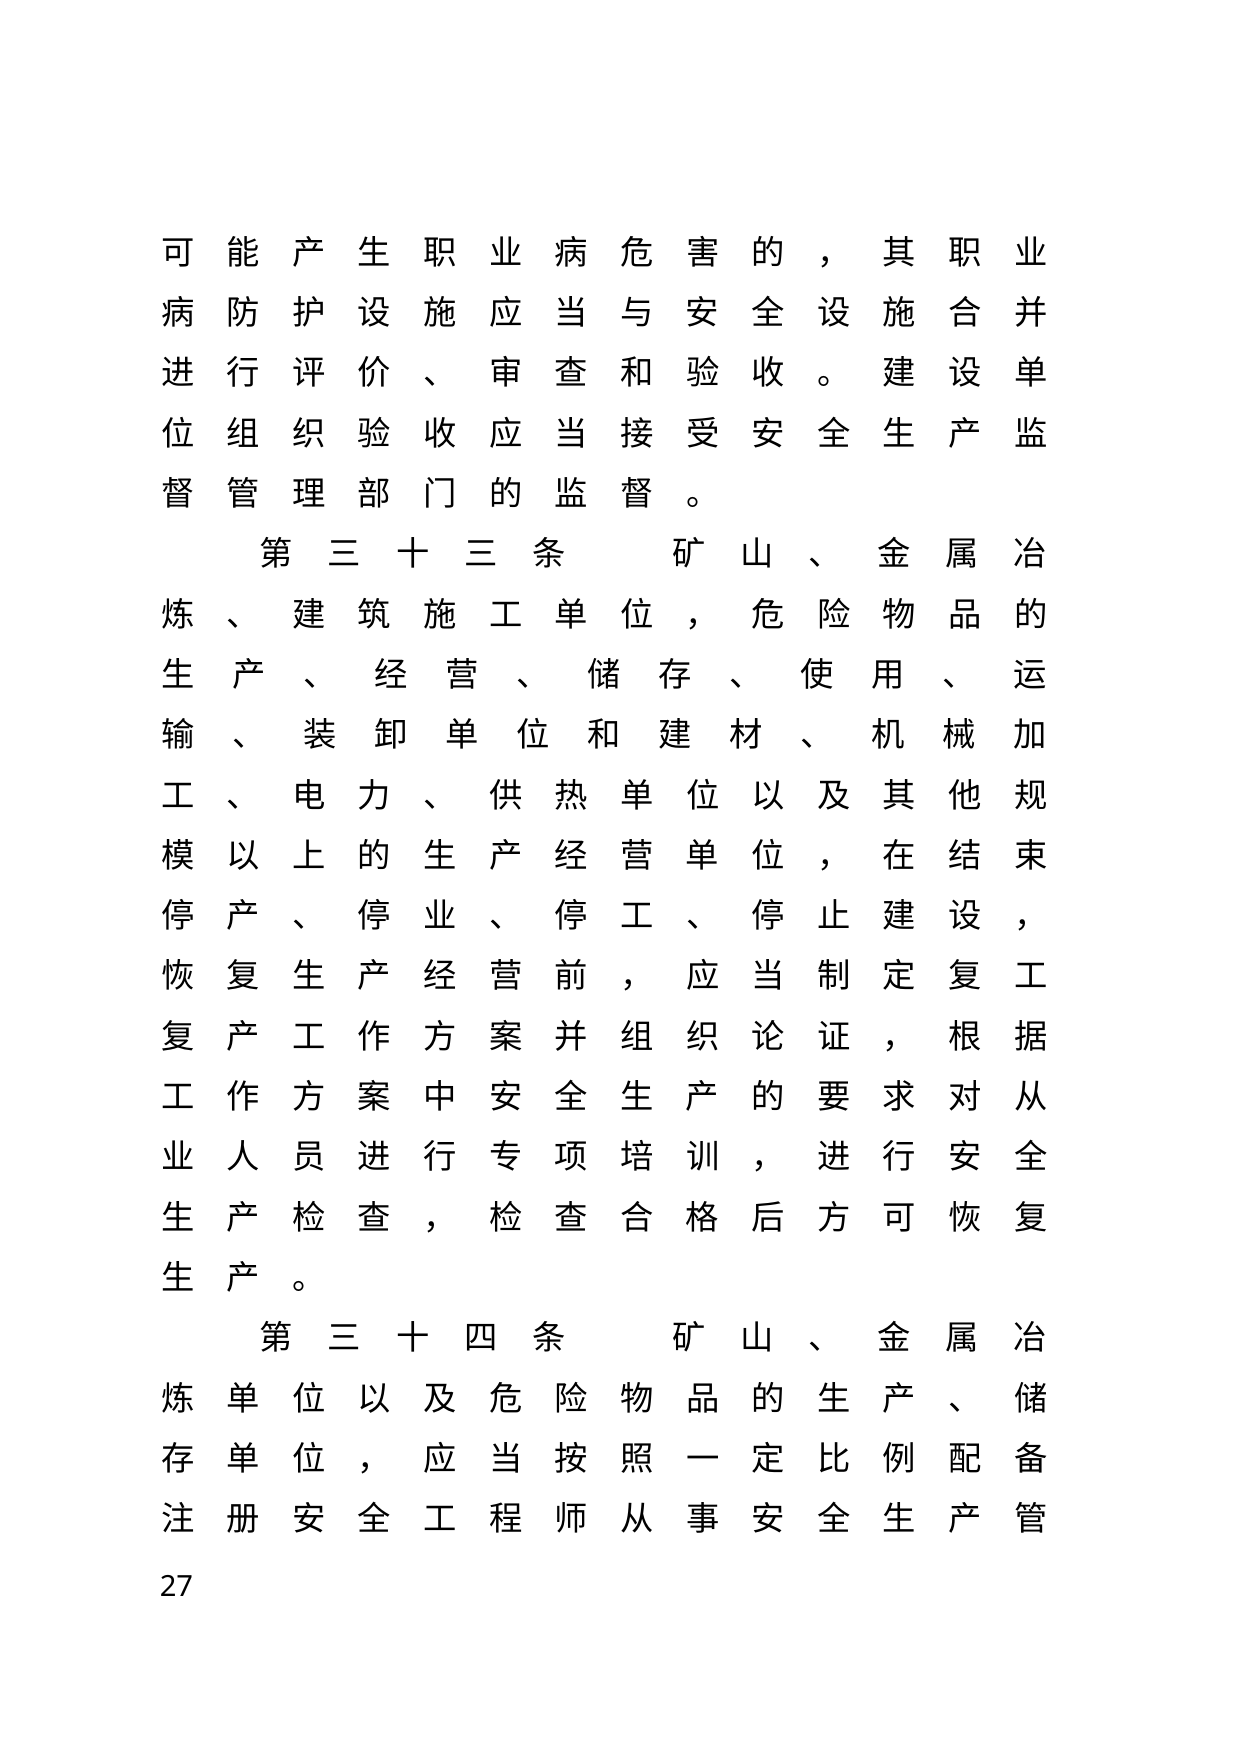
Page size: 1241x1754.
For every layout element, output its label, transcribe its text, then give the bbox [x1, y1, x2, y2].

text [161, 455, 1079, 521]
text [161, 219, 1079, 406]
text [161, 1305, 1079, 1546]
text 第三十三条 矿山、金属冶炼、建筑施工单位，危险物品的生产、经营、储存、使用、运输、装卸单位和建材、机械加工、电力、供热单位以及其他规模以上的生产经营单位，在结束停产、停业、停工、停止建设，恢复生产经营前，应当制定复工复产工作方案并组织论证，根据工作方案中安全生产的要求对从业人员进行专项培训，进行安全生产检查，检查合格后方可恢复生产。 [161, 521, 1079, 1305]
